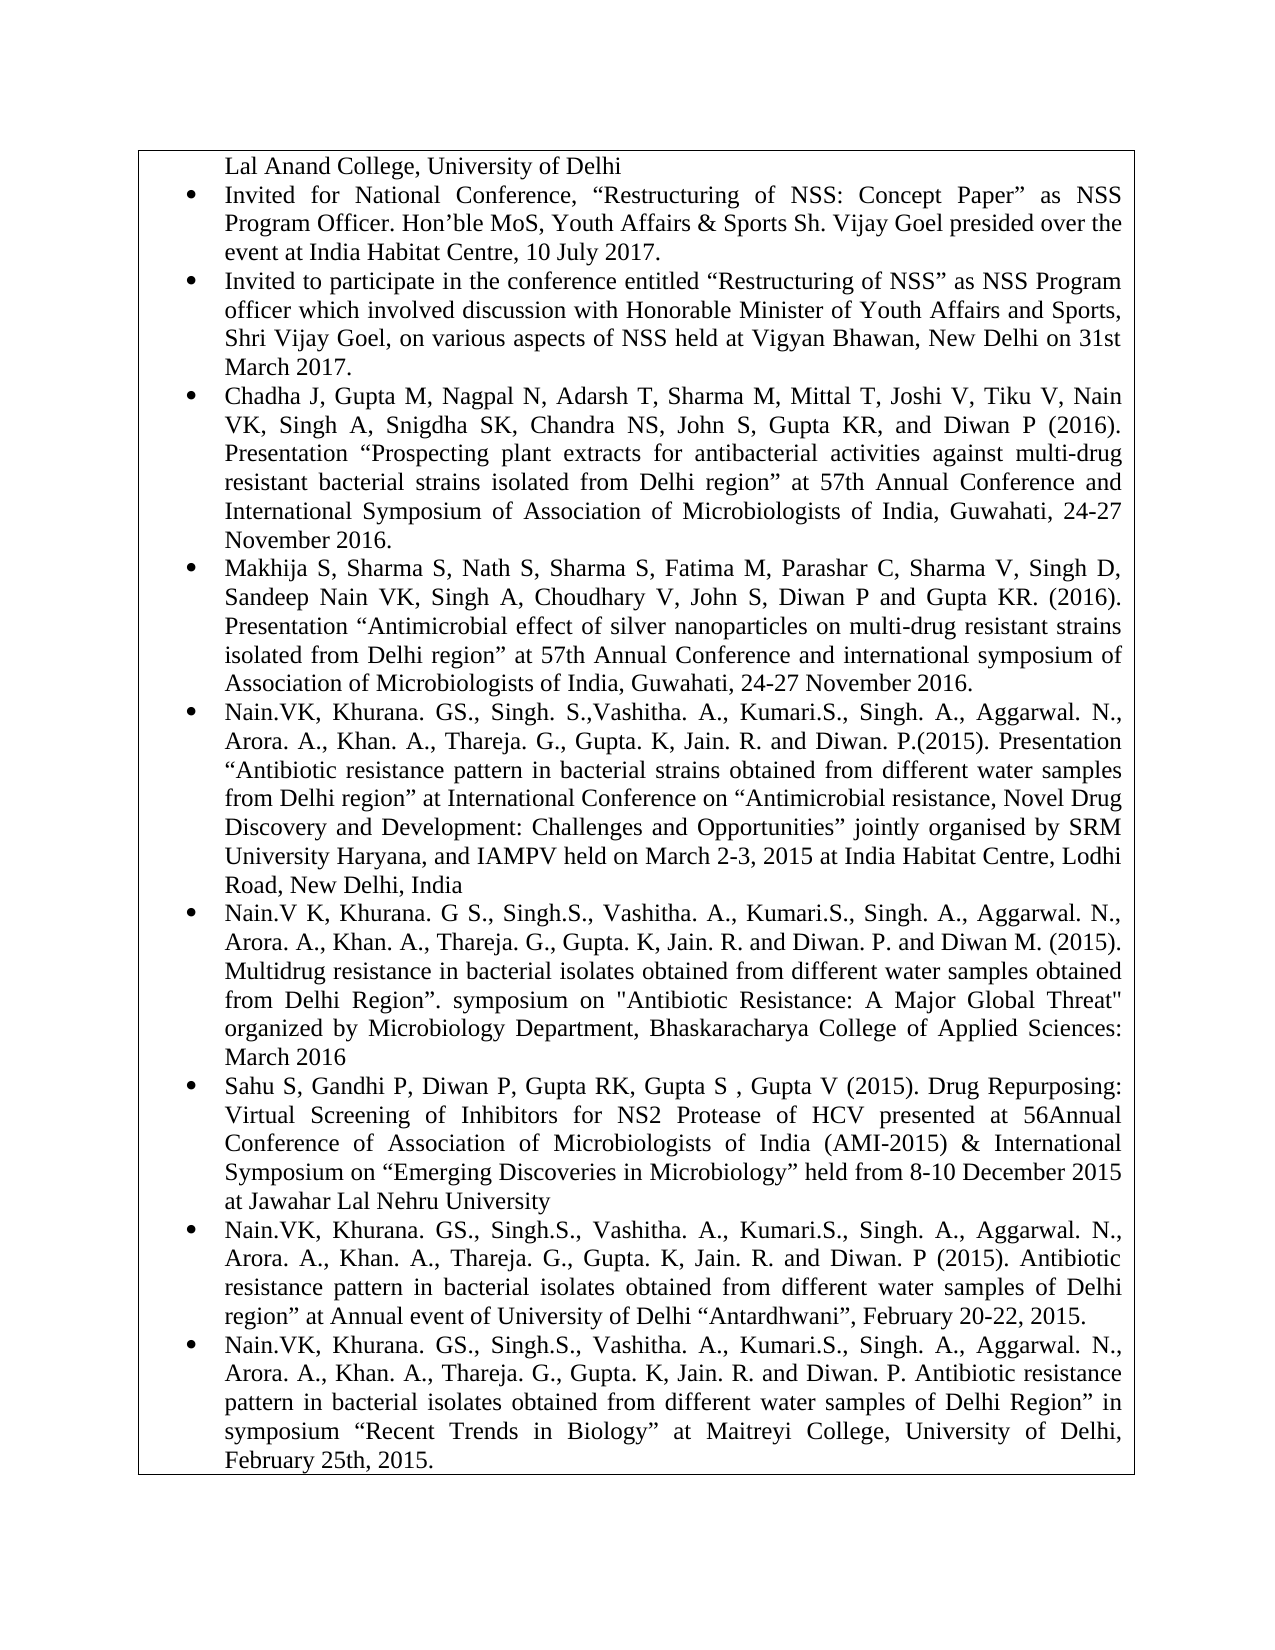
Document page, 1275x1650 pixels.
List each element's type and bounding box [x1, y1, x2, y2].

table_cell [139, 151, 1134, 1473]
